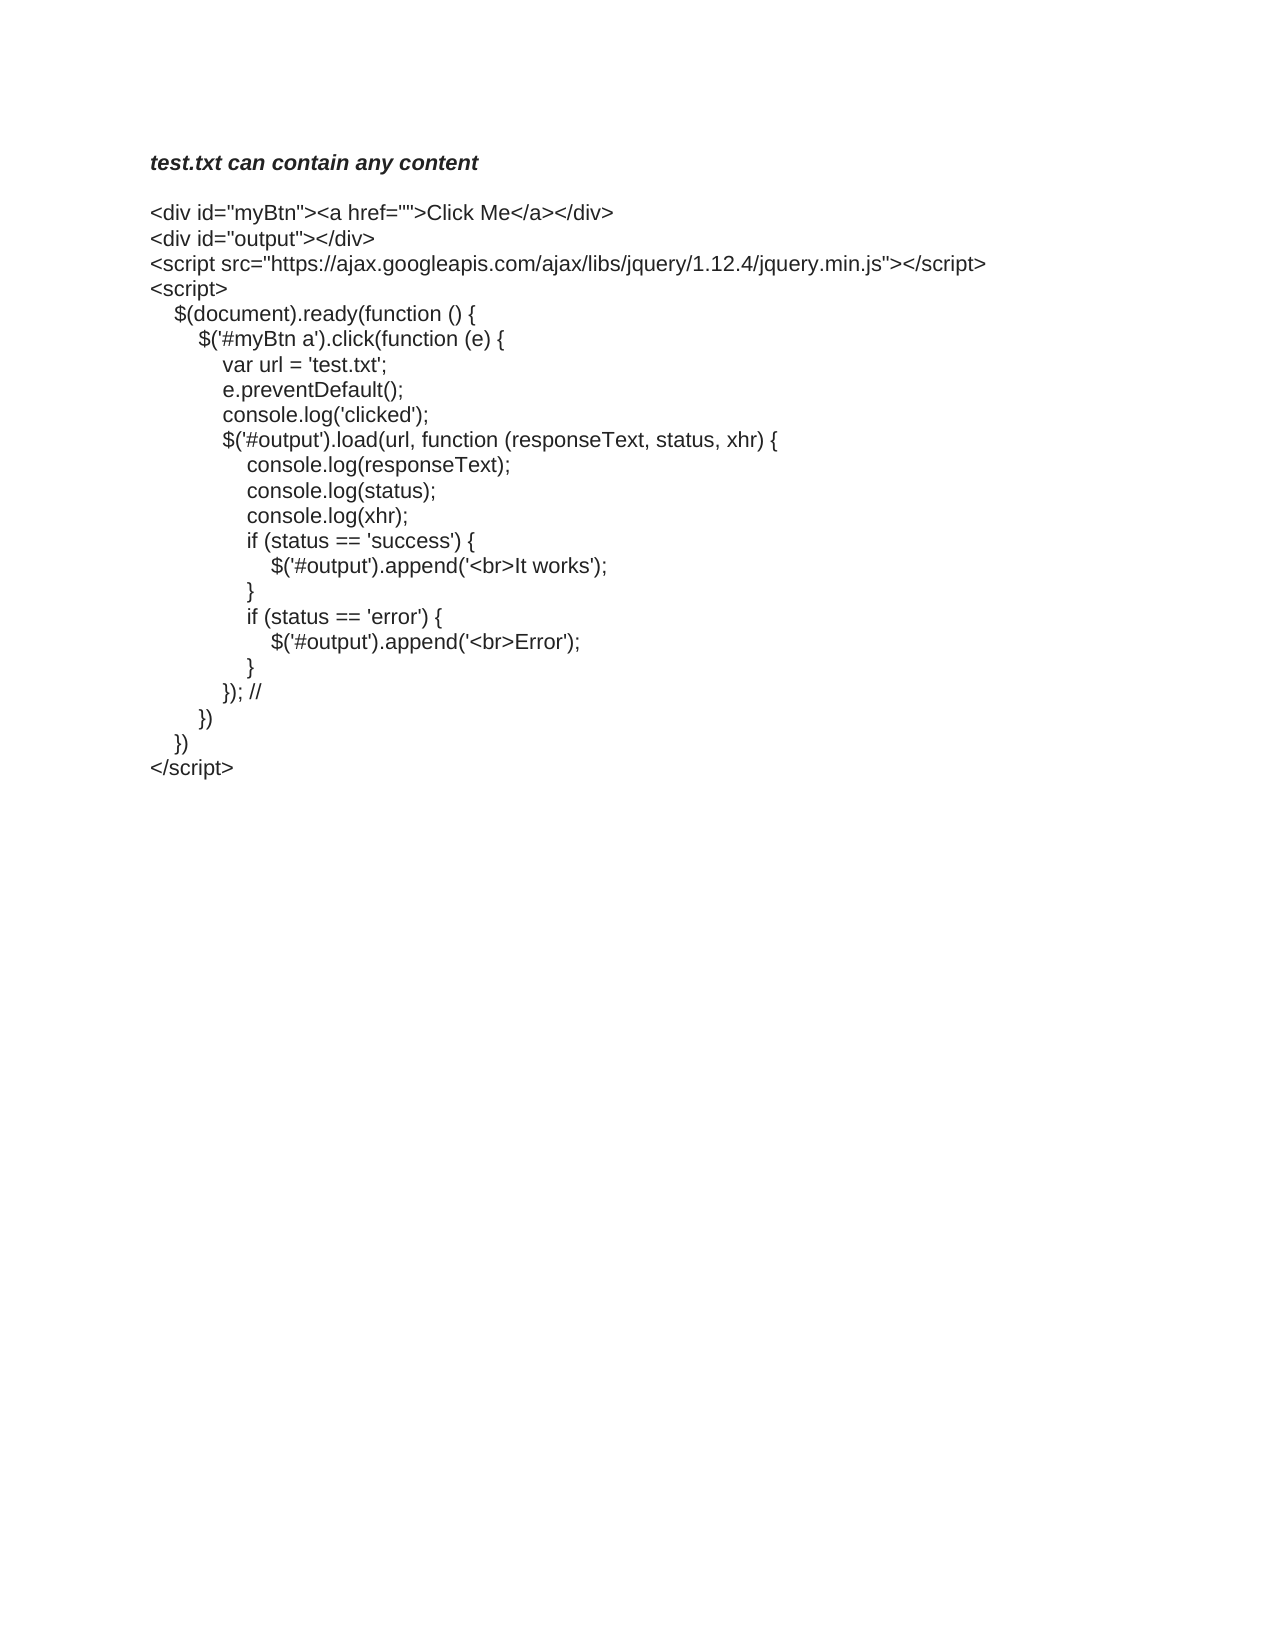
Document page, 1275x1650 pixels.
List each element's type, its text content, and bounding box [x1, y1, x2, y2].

text <div id="myBtn"><a href="">Click Me</a></div> <div id="output"></div> <script src="https://ajax.googleapis.com/ajax/libs/jquery/1.12.4/jquery.min.js"></script> <script> $(document).ready(function () { $('#myBtn a').click(function (e) { var url = 'test.txt'; e.preventDefault(); console.log('clicked'); $('#output').load(url, function (responseText, status, xhr) { console.log(responseText); console.log(status); console.log(xhr); if (status == 'success') { $('#output').append('<br>It works'); } if (status == 'error') { $('#output').append('<br>Error'); } }); // }) }) </script> [150, 200, 1125, 780]
text test.txt can contain any content [150, 150, 1125, 175]
